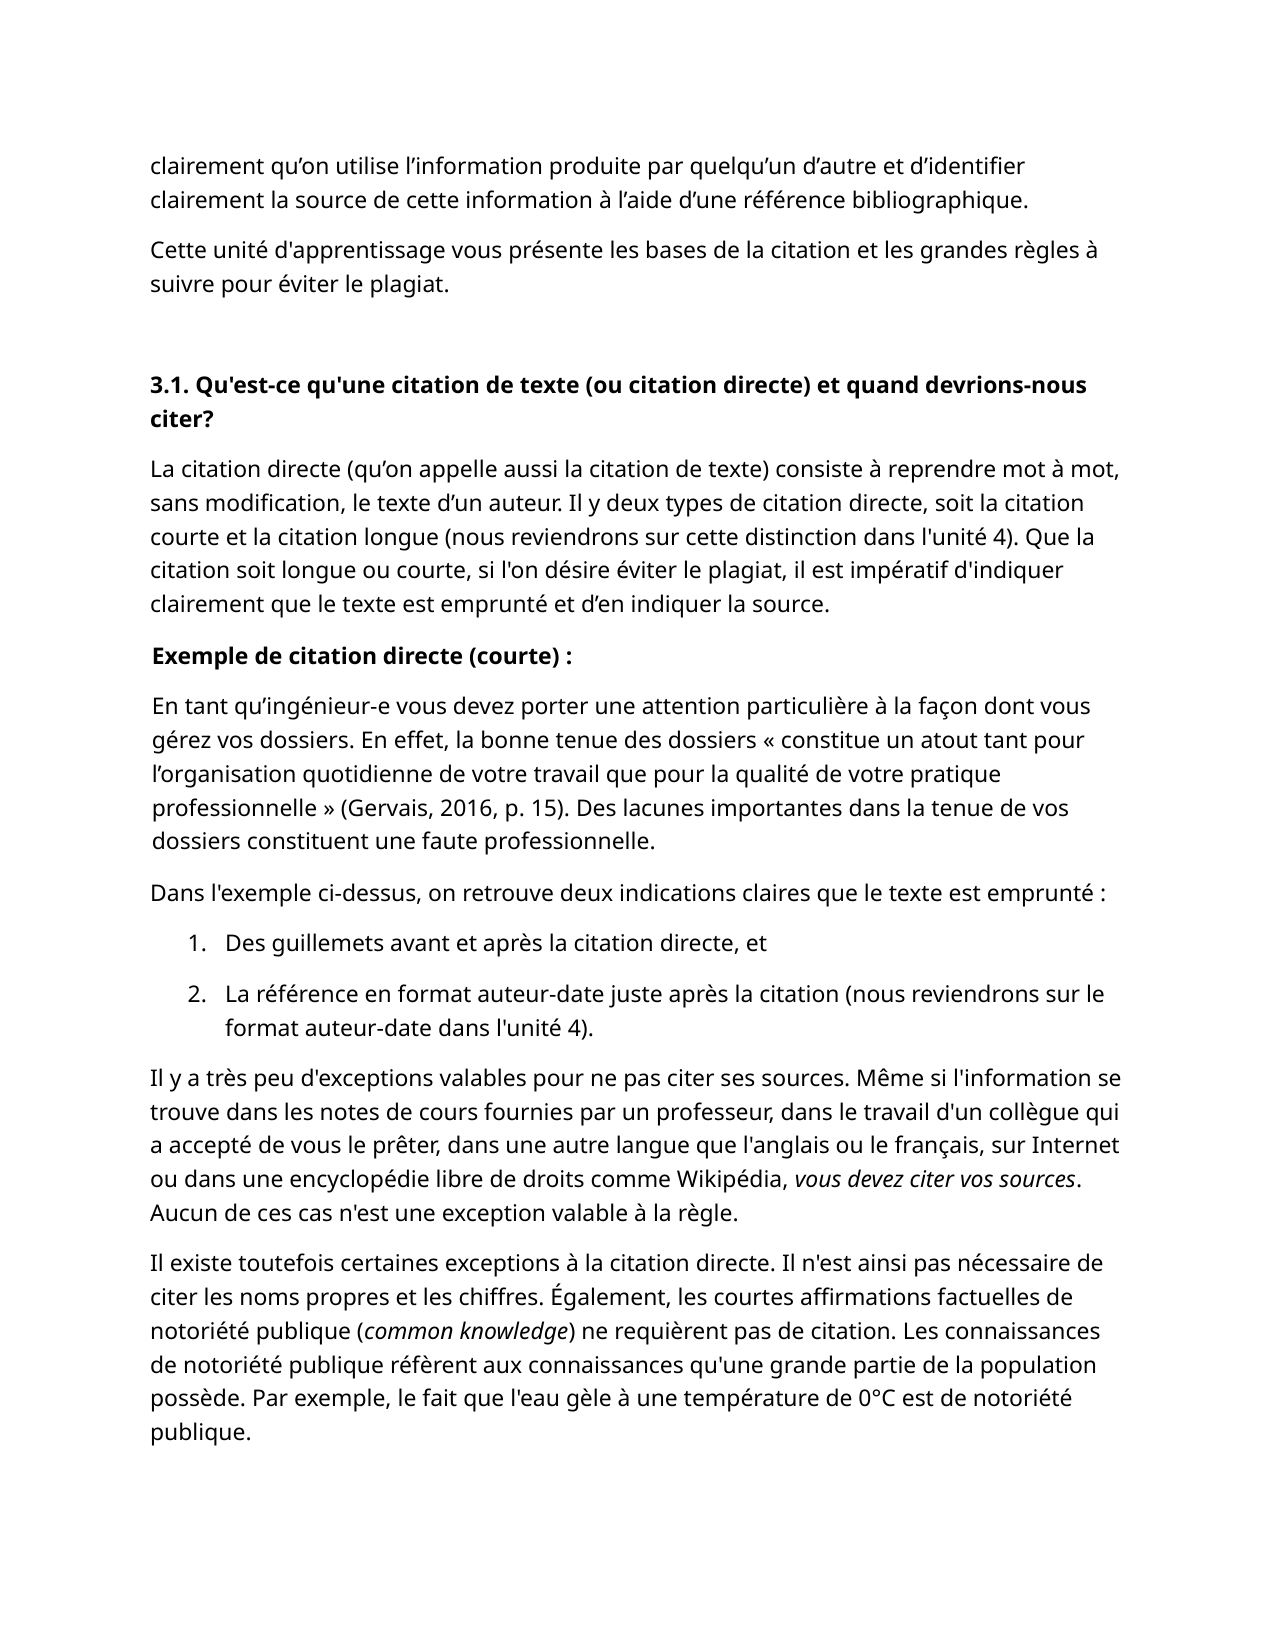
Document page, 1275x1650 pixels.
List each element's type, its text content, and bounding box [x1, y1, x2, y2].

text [150, 150, 1125, 215]
list La référence en format auteur-date juste après la citation (nous reviendrons sur le format auteur-date dans l'unité 4). [187, 978, 1125, 1043]
text 3.1. Qu'est-ce qu'une citation de texte (ou citation directe) et quand devrions-nous citer? [150, 369, 1125, 434]
list Des guillemets avant et après la citation directe, et [187, 927, 1125, 958]
text Dans l'exemple ci-dessus, on retrouve deux indications claires que le texte est emprunté : [150, 877, 1125, 908]
text Il y a très peu d'exceptions valables pour ne pas citer ses sources. Même si l'information se trouve dans les notes de cours fournies par un professeur, dans le travail d'un collègue qui a accepté de vous le prêter, dans une autre langue que l'anglais ou le français, sur Internet ou dans une encyclopédie libre de droits comme Wikipédia, vous devez citer vos sources. Aucun de ces cas n'est une exception valable à la règle. [150, 1062, 1125, 1228]
table_header Exemple de citation directe (courte) : En tant qu’ingénieur-e vous devez porter une attention particulière à la façon dont vous gérez vos dossiers. En effet, la bonne tenue des dossiers « constitue un atout tant pour l’organisation quotidienne de votre travail que pour la qualité de votre pratique professionnelle » (Gervais, 2016, p. 15). Des lacunes importantes dans la tenue de vos dossiers constituent une faute professionnelle. [150, 638, 1125, 877]
text Cette unité d'apprentissage vous présente les bases de la citation et les grandes règles à suivre pour éviter le plagiat. [150, 234, 1125, 299]
text La citation directe (qu’on appelle aussi la citation de texte) consiste à reprendre mot à mot, sans modification, le texte d’un auteur. Il y deux types de citation directe, soit la citation courte et la citation longue (nous reviendrons sur cette distinction dans l'unité 4). Que la citation soit longue ou courte, si l'on désire éviter le plagiat, il est impératif d'indiquer clairement que le texte est emprunté et d’en indiquer la source. [150, 453, 1125, 619]
text Il existe toutefois certaines exceptions à la citation directe. Il n'est ainsi pas nécessaire de citer les noms propres et les chiffres. Également, les courtes affirmations factuelles de notoriété publique (common knowledge) ne requièrent pas de citation. Les connaissances de notoriété publique réfèrent aux connaissances qu'une grande partie de la population possède. Par exemple, le fait que l'eau gèle à une température de 0°C est de notoriété publique. [150, 1247, 1125, 1447]
